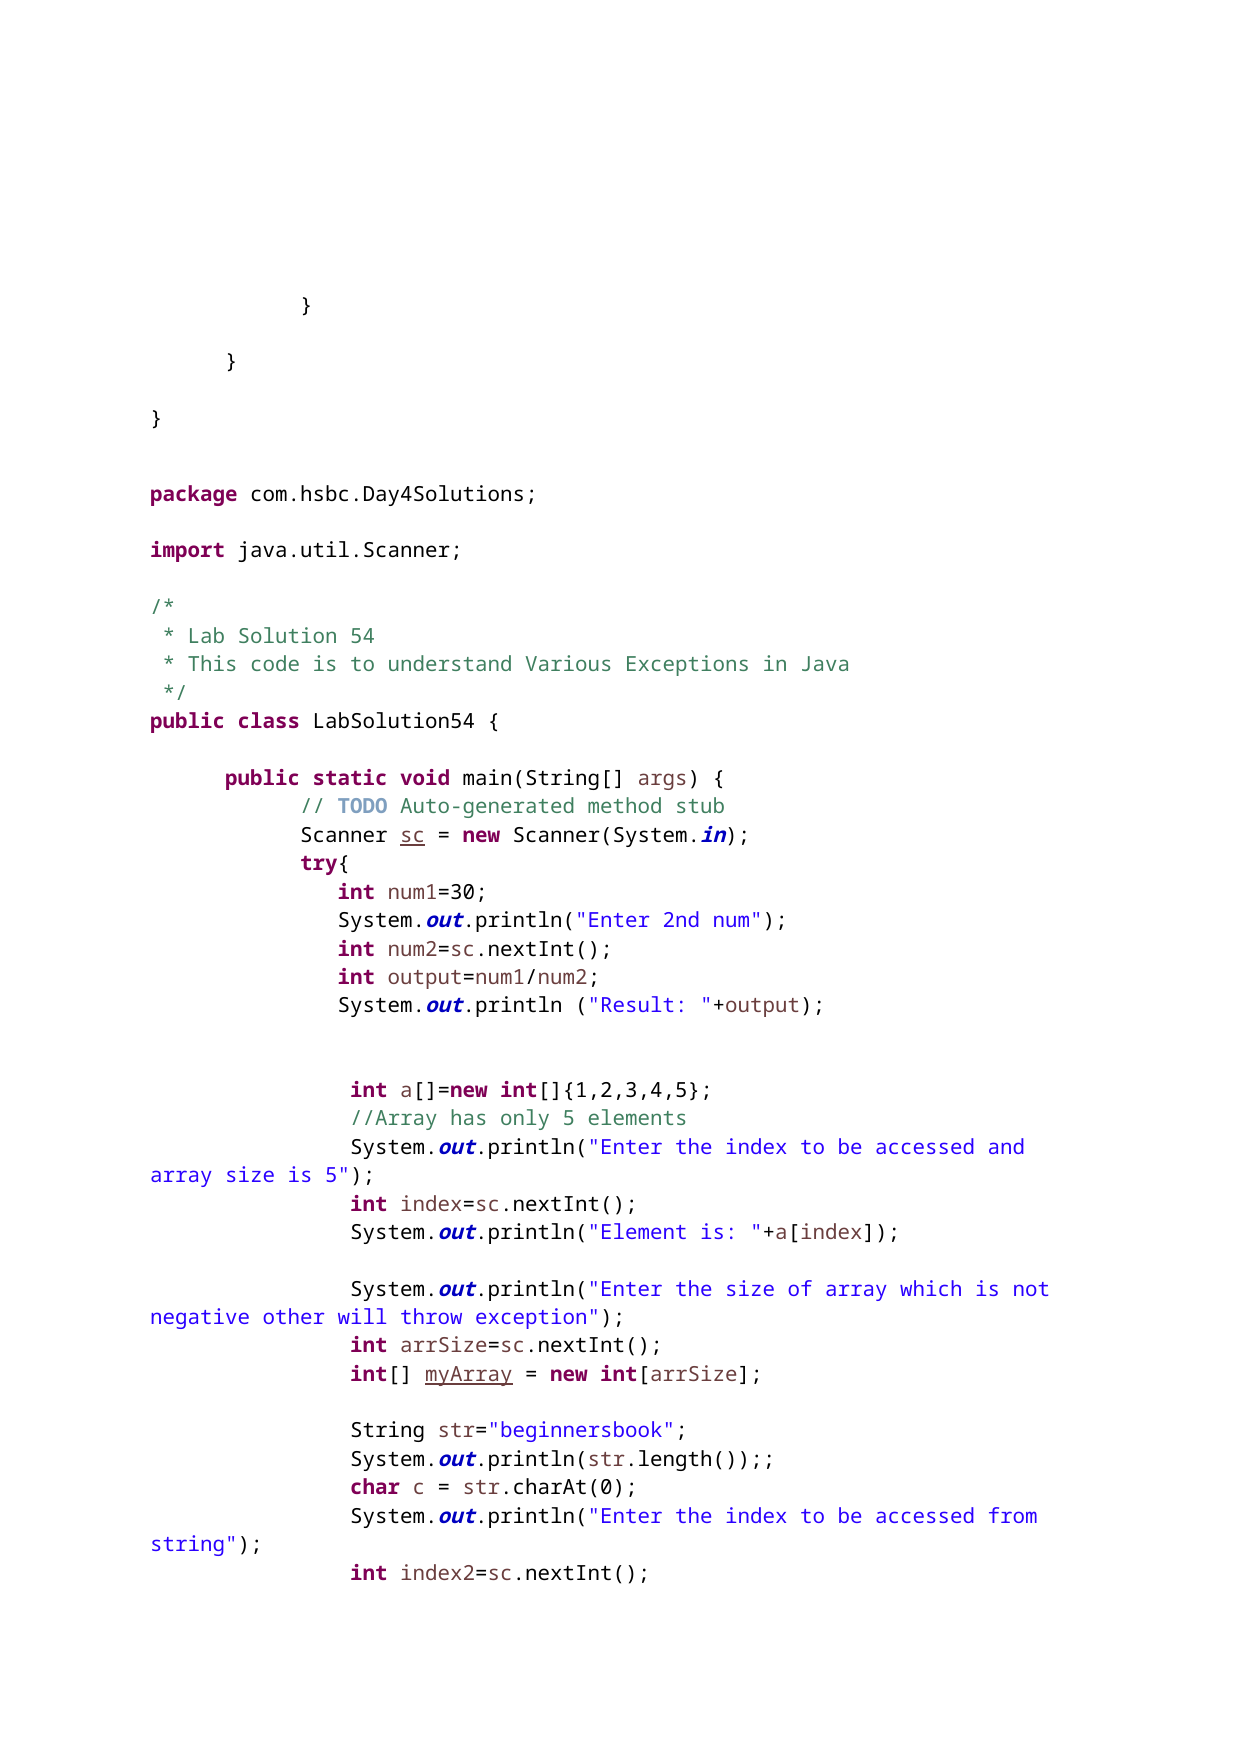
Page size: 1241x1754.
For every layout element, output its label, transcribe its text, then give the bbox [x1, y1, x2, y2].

text * This code is to understand Various Exceptions in Java [150, 649, 1090, 678]
text import java.util.Scanner; [150, 536, 1090, 564]
text int[] myArray = new int[arrSize]; [150, 1359, 1090, 1387]
text int num1=30; [150, 877, 1090, 905]
text int index=sc.nextInt(); [150, 1189, 1090, 1217]
text int arrSize=sc.nextInt(); [150, 1331, 1090, 1359]
text System.out.println("Enter the index to be accessed and array size is 5"); [150, 1132, 1090, 1189]
text // TODO Auto-generated method stub [150, 792, 1090, 820]
text Scanner sc = new Scanner(System.in); [150, 820, 1090, 848]
text /* [150, 592, 1090, 621]
text } [150, 403, 1090, 432]
text int output=num1/num2; [150, 962, 1090, 991]
text System.out.println("Enter the size of array which is not negative other will throw exception"); [150, 1274, 1090, 1331]
text System.out.println("Enter 2nd num"); [150, 905, 1090, 934]
text int a[]=new int[]{1,2,3,4,5}; [150, 1075, 1090, 1103]
text System.out.println("Enter the index to be accessed from string"); [150, 1501, 1090, 1558]
text String str="beginnersbook"; [150, 1416, 1090, 1444]
text package com.hsbc.Day4Solutions; [150, 479, 1090, 507]
text try{ [150, 848, 1090, 877]
text public class LabSolution54 { [150, 706, 1090, 735]
text */ [150, 678, 1090, 706]
text char c = str.charAt(0); [150, 1472, 1090, 1501]
text int num2=sc.nextInt(); [150, 934, 1090, 962]
text } [150, 290, 1090, 318]
text //Array has only 5 elements [150, 1103, 1090, 1132]
text public static void main(String[] args) { [150, 763, 1090, 792]
text System.out.println ("Result: "+output); [150, 991, 1090, 1019]
text } [150, 347, 1090, 375]
text System.out.println(str.length());; [150, 1444, 1090, 1472]
text * Lab Solution 54 [150, 621, 1090, 649]
text System.out.println("Element is: "+a[index]); [150, 1217, 1090, 1246]
text int index2=sc.nextInt(); [150, 1558, 1090, 1586]
